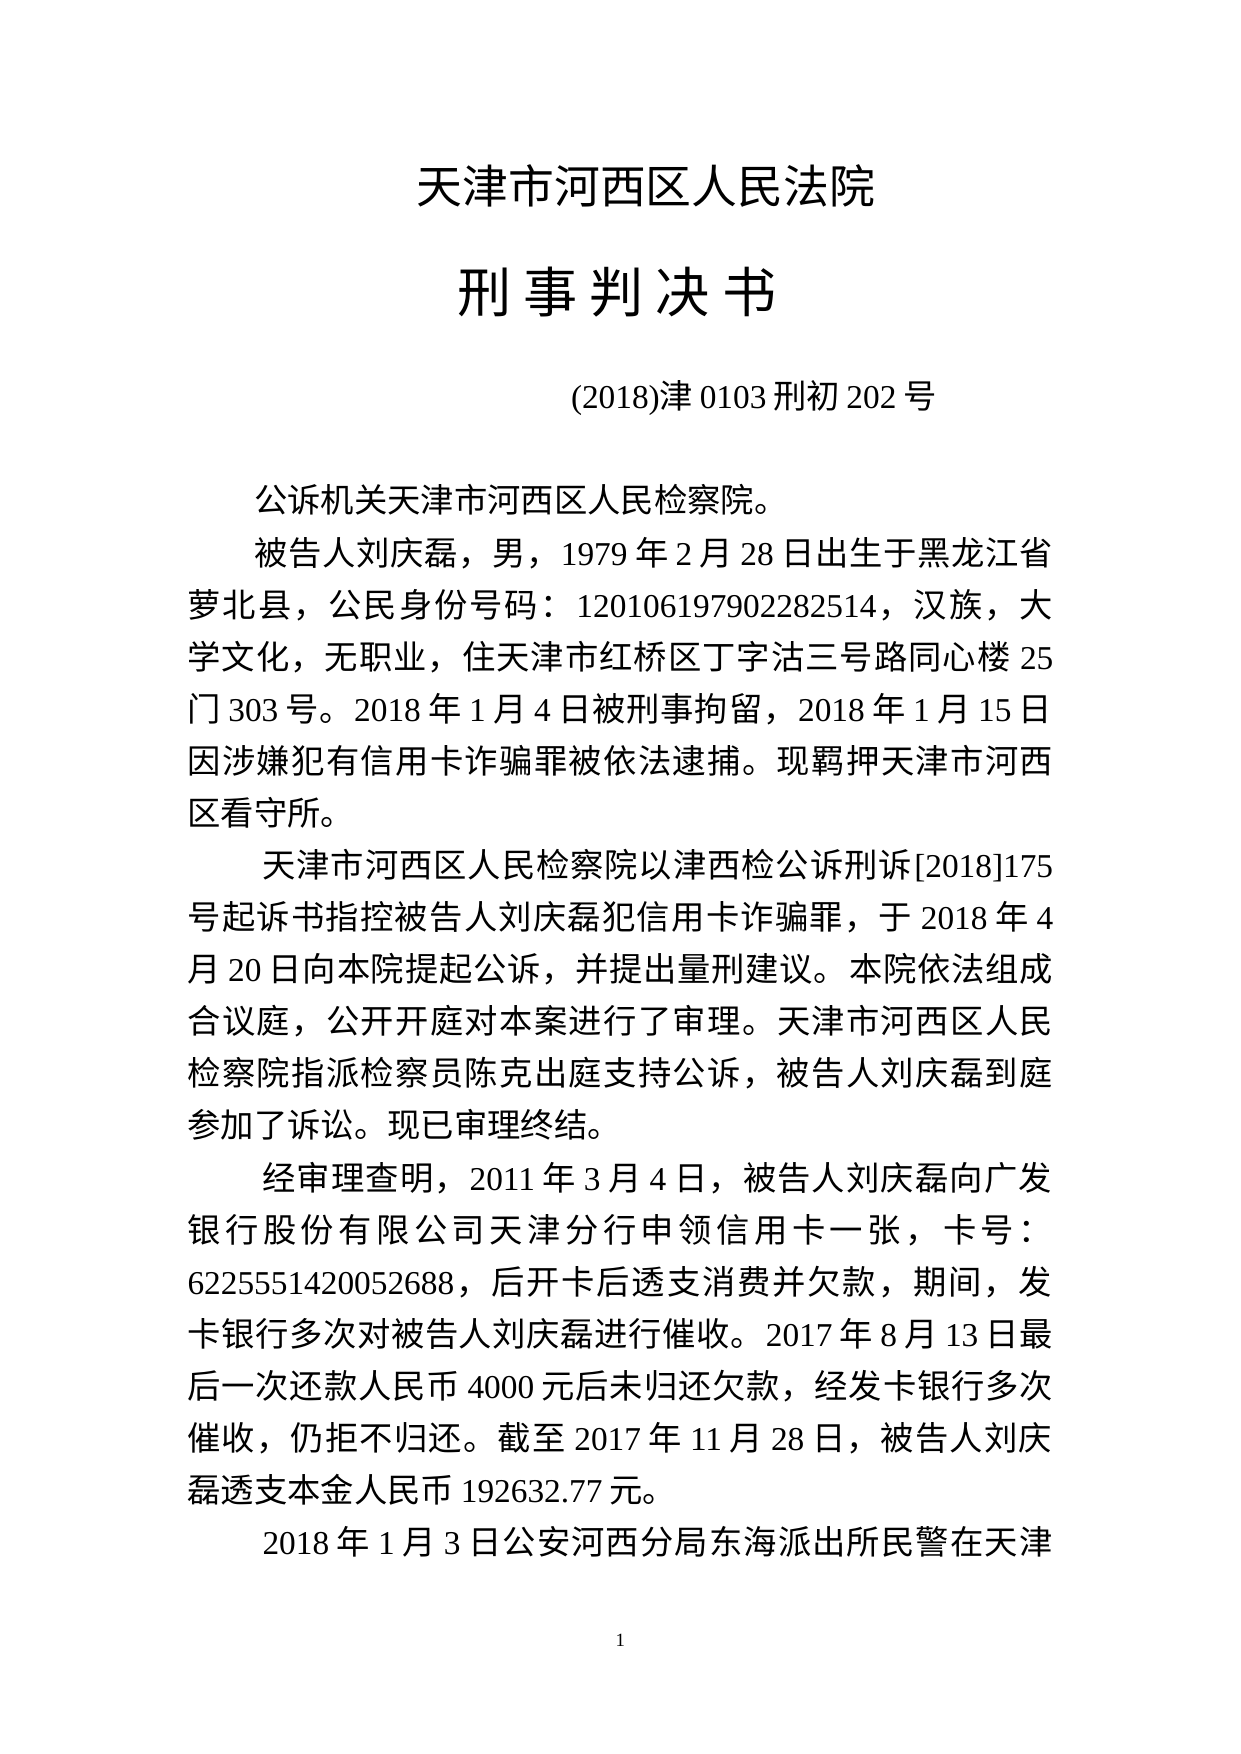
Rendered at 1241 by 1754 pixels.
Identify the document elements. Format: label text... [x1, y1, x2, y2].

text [187, 1513, 1053, 1565]
text 经审理查明，2011年3月4日，被告人刘庆磊向广发银行股份有限公司天津分行申领信用卡一张，卡号：6225551420052688，后开卡后透支消费并欠款，期间，发卡银行多次对被告人刘庆磊进行催收。2017年8月13日最后一次还款人民币4000元后未归还欠款，经发卡银行多次催收，仍拒不归还。截至2017年11月28日，被告人刘庆磊透支本金人民币192632.77元。 [187, 1148, 1053, 1513]
text 天津市河西区人民法院 [187, 150, 1053, 216]
text (2018)津0103刑初202号 [187, 367, 1053, 419]
text 公诉机关天津市河西区人民检察院。 [187, 471, 1053, 523]
text 被告人刘庆磊，男，1979年2月28日出生于黑龙江省萝北县，公民身份号码：120106197902282514，汉族，大学文化，无职业，住天津市红桥区丁字沽三号路同心楼25门303号。2018年1月4日被刑事拘留，2018年1月15日因涉嫌犯有信用卡诈骗罪被依法逮捕。现羁押天津市河西区看守所。 [187, 523, 1053, 836]
text 天津市河西区人民检察院以津西检公诉刑诉[2018]175号起诉书指控被告人刘庆磊犯信用卡诈骗罪，于2018年4月20日向本院提起公诉，并提出量刑建议。本院依法组成合议庭，公开开庭对本案进行了审理。天津市河西区人民检察院指派检察员陈克出庭支持公诉，被告人刘庆磊到庭参加了诉讼。现已审理终结。 [187, 836, 1053, 1148]
text 刑 事 判 决 书 [187, 249, 1053, 328]
